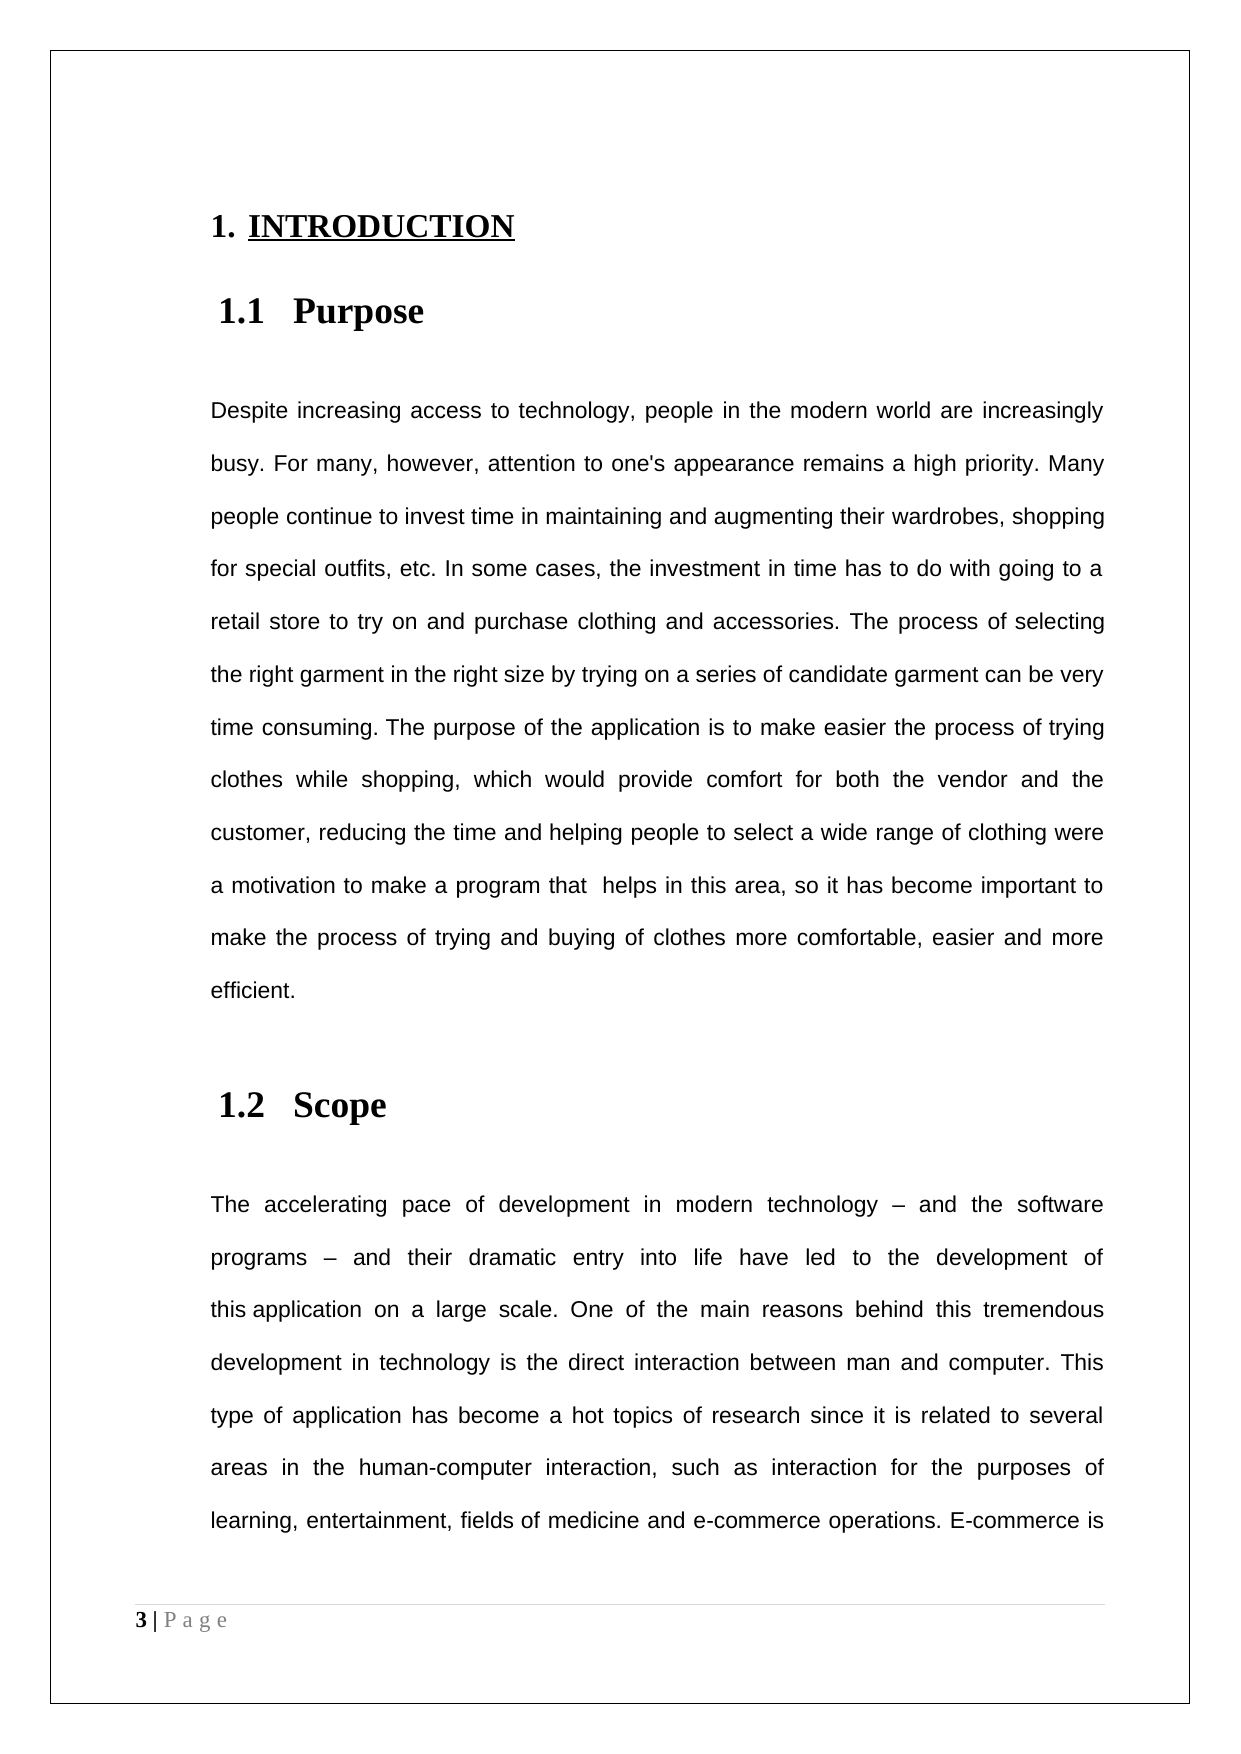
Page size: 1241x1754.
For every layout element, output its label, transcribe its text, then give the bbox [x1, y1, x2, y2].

text Despite increasing access to technology, people in the modern world are increasingly busy. For many, however, attention to one's appearance remains a high priority. Many people continue to invest time in maintaining and augmenting their wardrobes, shopping for special outfits, etc. In some cases, the investment in time has to do with going to a retail store to try on and purchase clothing and accessories. The process of selecting the right garment in the right size by trying on a series of candidate garment can be very time consuming. The purpose of the application is to make easier the process of trying clothes while shopping, which would provide comfort for both the vendor and the customer, reducing the time and helping people to select a wide range of clothing were a motivation to make a program that helps in this area, so it has become important to make the process of trying and buying of clothes more comfortable, easier and more efficient. [210, 397, 1105, 1003]
list INTRODUCTION [210, 206, 1091, 244]
subtitle Scope [218, 1082, 1090, 1126]
subtitle Purpose [218, 289, 1090, 332]
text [210, 1191, 1105, 1533]
